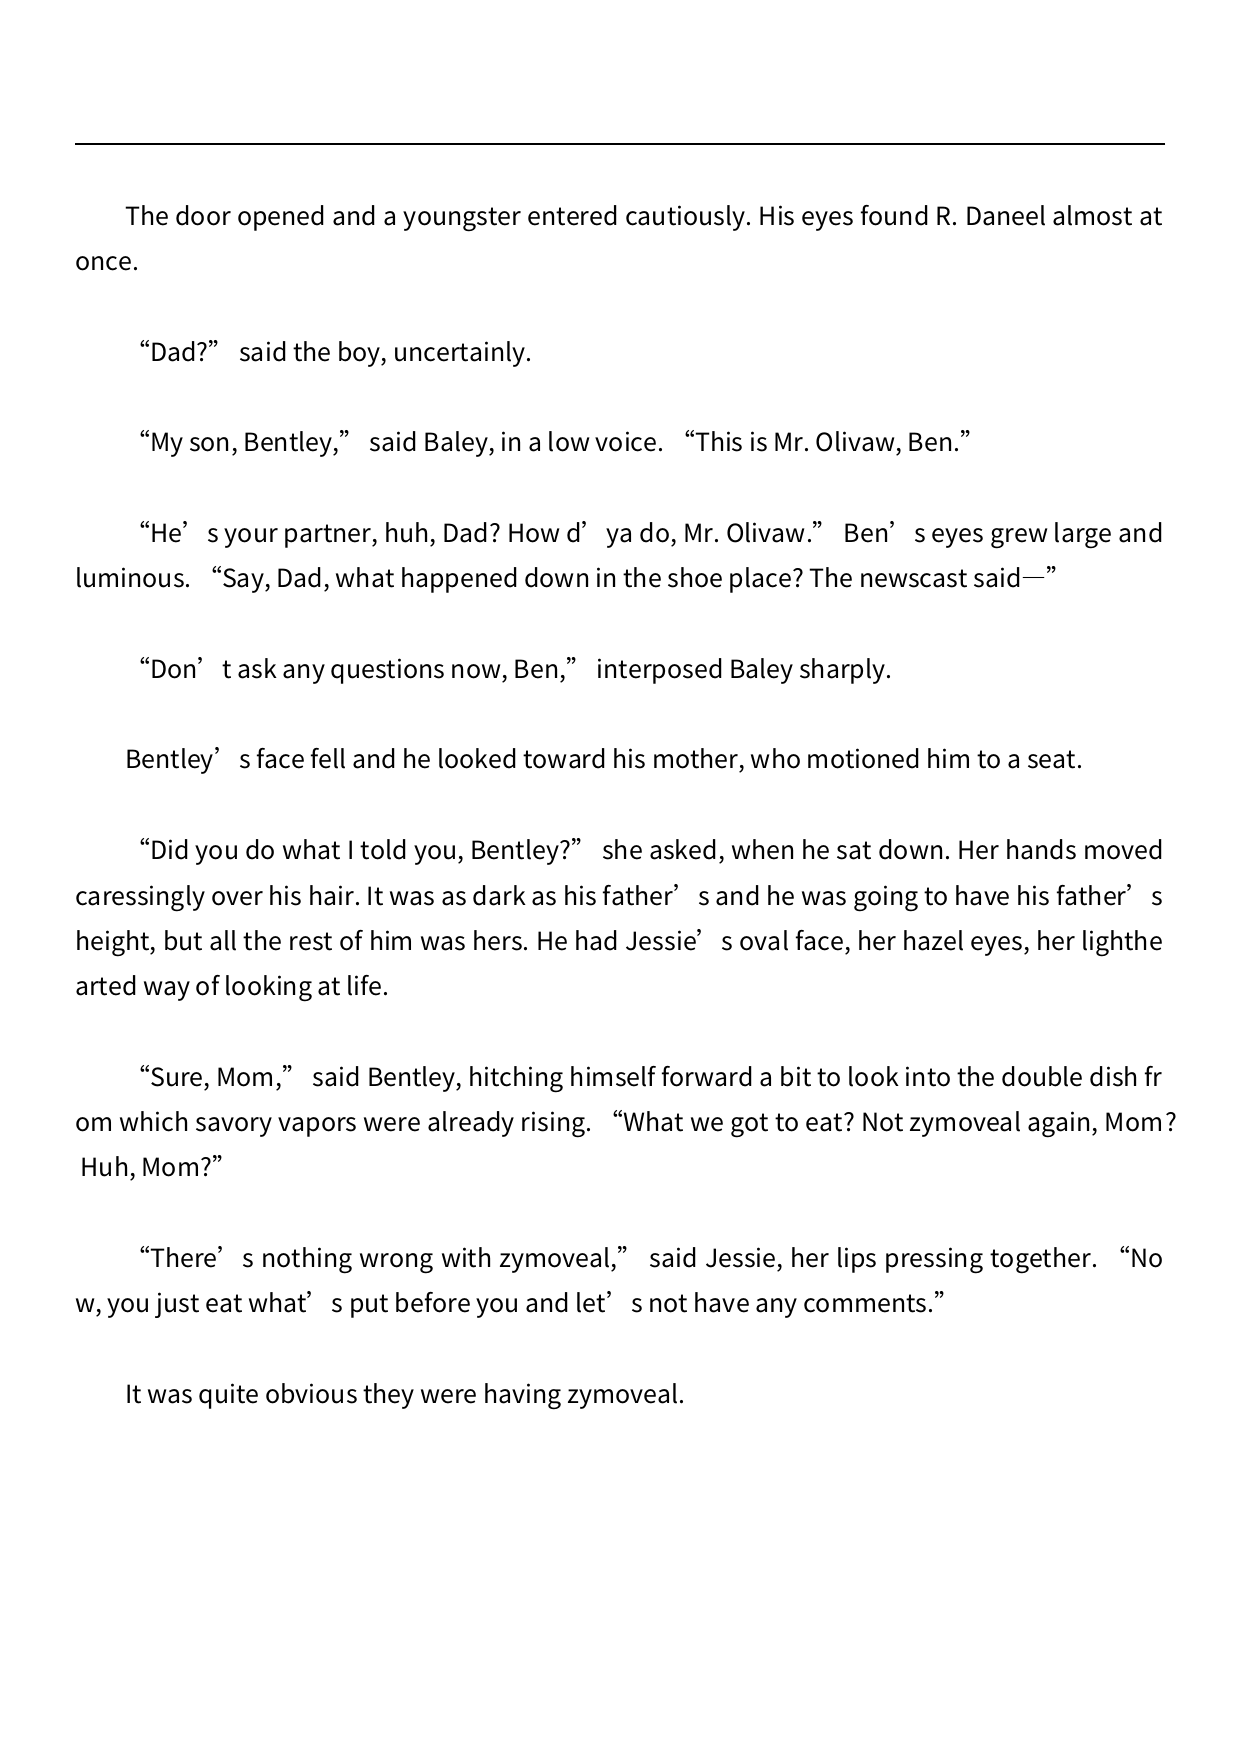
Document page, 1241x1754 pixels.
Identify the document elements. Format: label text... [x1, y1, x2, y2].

text “Don’t ask any questions now, Ben,” interposed Baley sharply. [75, 645, 1165, 690]
text “There’s nothing wrong with zymoveal,” said Jessie, her lips pressing together. “Now, you just eat what’s put before you and let’s not have any comments.” [75, 1234, 1165, 1324]
text The door opened and a youngster entered cautiously. His eyes found R. Daneel almost at once. [75, 192, 1165, 282]
text It was quite obvious they were having zymoveal. [75, 1370, 1165, 1415]
text “Sure, Mom,” said Bentley, hitching himself forward a bit to look into the double dish from which savory vapors were already rising. “What we got to eat? Not zymoveal again, Mom? Huh, Mom?” [75, 1053, 1165, 1189]
text Bentley’s face fell and he looked toward his mother, who motioned him to a seat. [75, 736, 1165, 781]
text “My son, Bentley,” said Baley, in a low voice. “This is Mr. Olivaw, Ben.” [75, 418, 1165, 464]
text “Dad?” said the boy, uncertainly. [75, 328, 1165, 373]
text “Did you do what I told you, Bentley?” she asked, when he sat down. Her hands moved caressingly over his hair. It was as dark as his father’s and he was going to have his father’s height, but all the rest of him was hers. He had Jessie’s oval face, her hazel eyes, her lighthearted way of looking at life. [75, 826, 1165, 1007]
text “He’s your partner, huh, Dad? How d’ya do, Mr. Olivaw.” Ben’s eyes grew large and luminous. “Say, Dad, what happened down in the shoe place? The newscast said—” [75, 509, 1165, 599]
